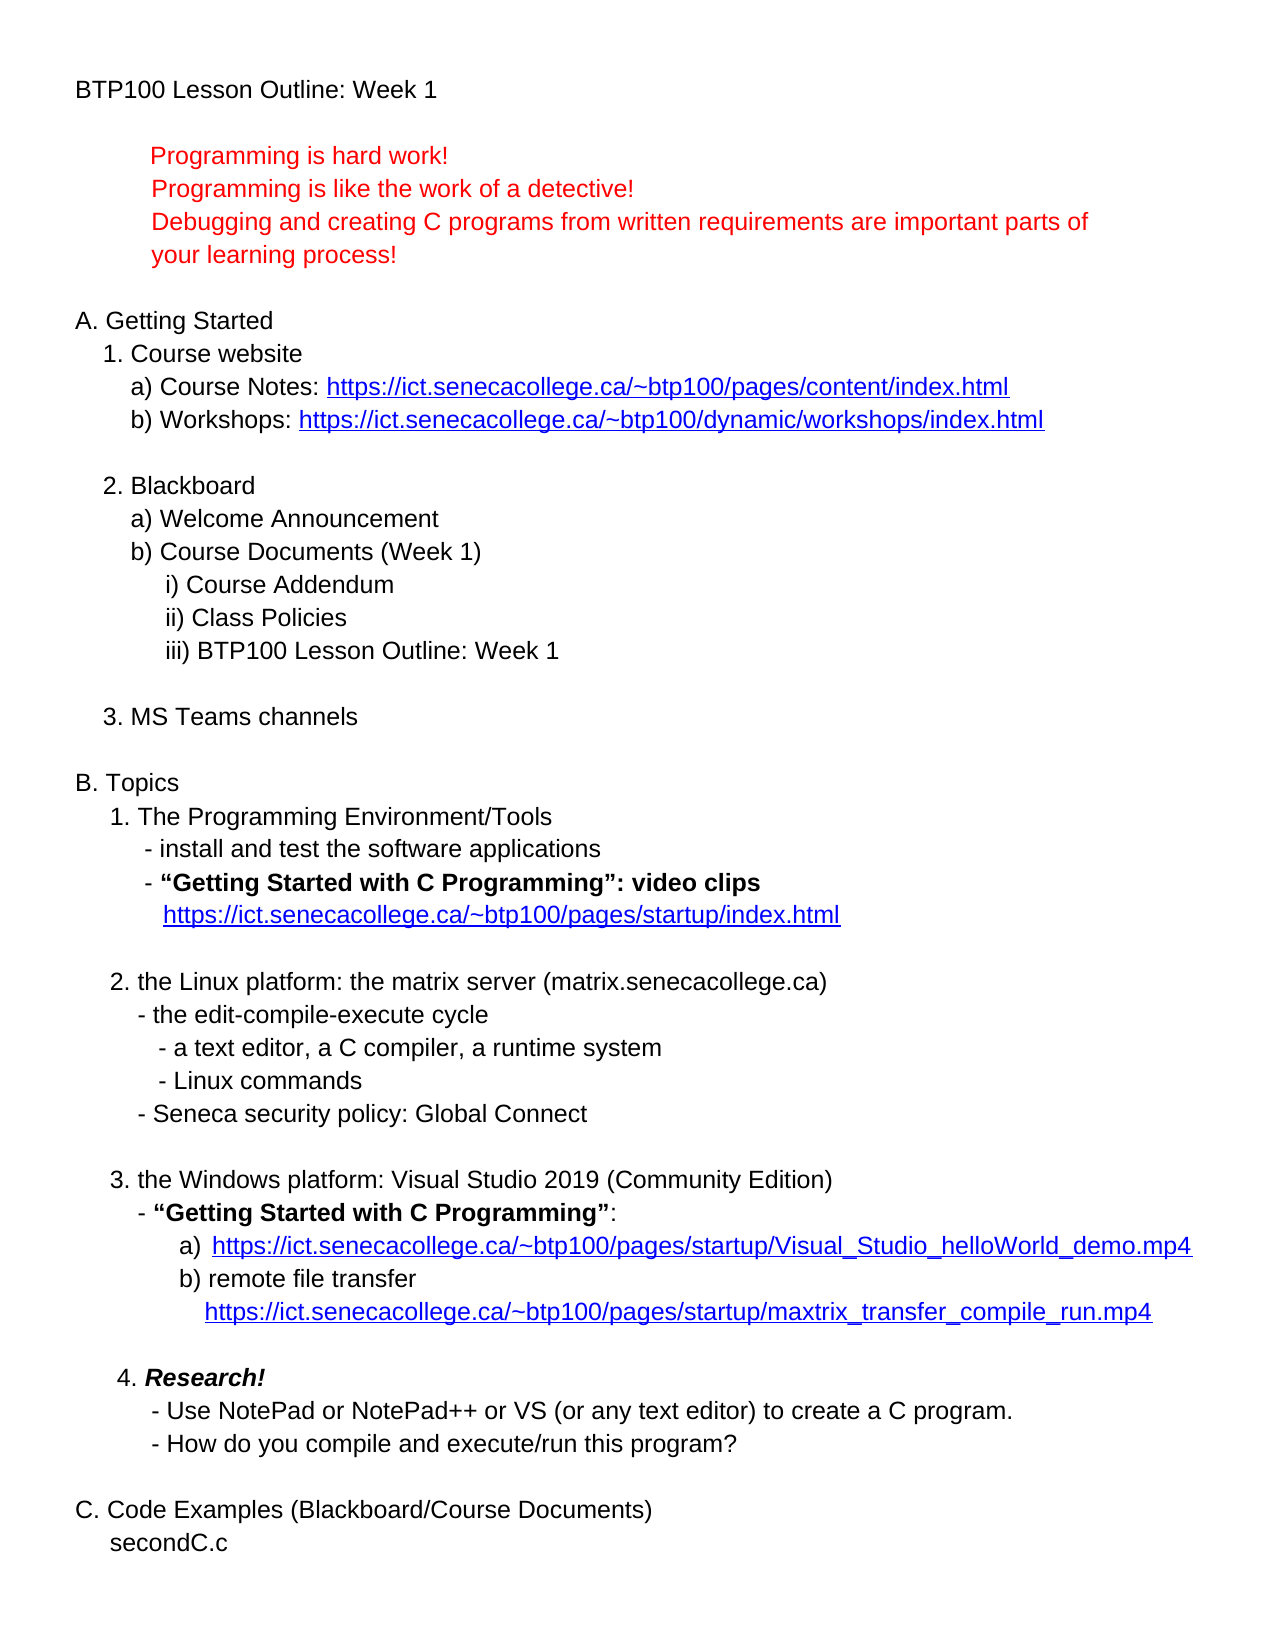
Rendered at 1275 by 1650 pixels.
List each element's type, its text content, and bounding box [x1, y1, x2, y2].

text Programming is like the work of a detective! [75, 174, 1200, 203]
text A. Getting Started [75, 306, 1200, 335]
text ii) Class Policies [75, 603, 1200, 632]
text 2. the Linux platform: the matrix server (matrix.senecacollege.ca) [75, 967, 1200, 995]
text secondC.c [75, 1528, 1200, 1557]
text BTP100 Lesson Outline: Week 1 [75, 75, 1200, 104]
text - How do you compile and execute/run this program? [75, 1429, 1200, 1458]
text a) Course Notes: https://ict.senecacollege.ca/~btp100/pages/content/index.html [75, 372, 1200, 401]
text Debugging and creating C programs from written requirements are important parts of [75, 207, 1200, 236]
text iii) BTP100 Lesson Outline: Week 1 [75, 636, 1200, 665]
text i) Course Addendum [75, 570, 1200, 599]
text C. Code Examples (Blackboard/Course Documents) [75, 1495, 1200, 1524]
text 3. MS Teams channels [75, 702, 1200, 731]
text - Linux commands [75, 1066, 1200, 1094]
text - the edit-compile-execute cycle [75, 1000, 1200, 1028]
text b) Course Documents (Week 1) [75, 537, 1200, 566]
text - Seneca security policy: Global Connect [75, 1099, 1200, 1127]
text 3. the Windows platform: Visual Studio 2019 (Community Edition) [75, 1165, 1200, 1193]
text 1. The Programming Environment/Tools [75, 801, 1200, 830]
text a) Welcome Announcement [75, 504, 1200, 533]
text https://ict.senecacollege.ca/~btp100/pages/startup/maxtrix_transfer_compile_run.mp4 [75, 1297, 1200, 1326]
text your learning process! [75, 240, 1200, 269]
text - Use NotePad or NotePad++ or VS (or any text editor) to create a C program. [75, 1396, 1200, 1425]
text b) remote file transfer [75, 1264, 1200, 1293]
text 2. Blackboard [75, 471, 1200, 500]
text - a text editor, a C compiler, a runtime system [75, 1033, 1200, 1061]
text - “Getting Started with C Programming”: [75, 1198, 1200, 1227]
text - “Getting Started with C Programming”: video clips [75, 867, 1200, 896]
text a) https://ict.senecacollege.ca/~btp100/pages/startup/Visual_Studio_helloWorld_demo.mp4 [75, 1231, 1200, 1259]
text Programming is hard work! [75, 141, 1200, 170]
text - install and test the software applications [75, 834, 1200, 863]
text https://ict.senecacollege.ca/~btp100/pages/startup/index.html [75, 901, 1200, 929]
text b) Workshops: https://ict.senecacollege.ca/~btp100/dynamic/workshops/index.html [75, 405, 1200, 434]
text 4. Research! [75, 1363, 1200, 1392]
text B. Topics [75, 768, 1200, 797]
text 1. Course website [75, 339, 1200, 368]
